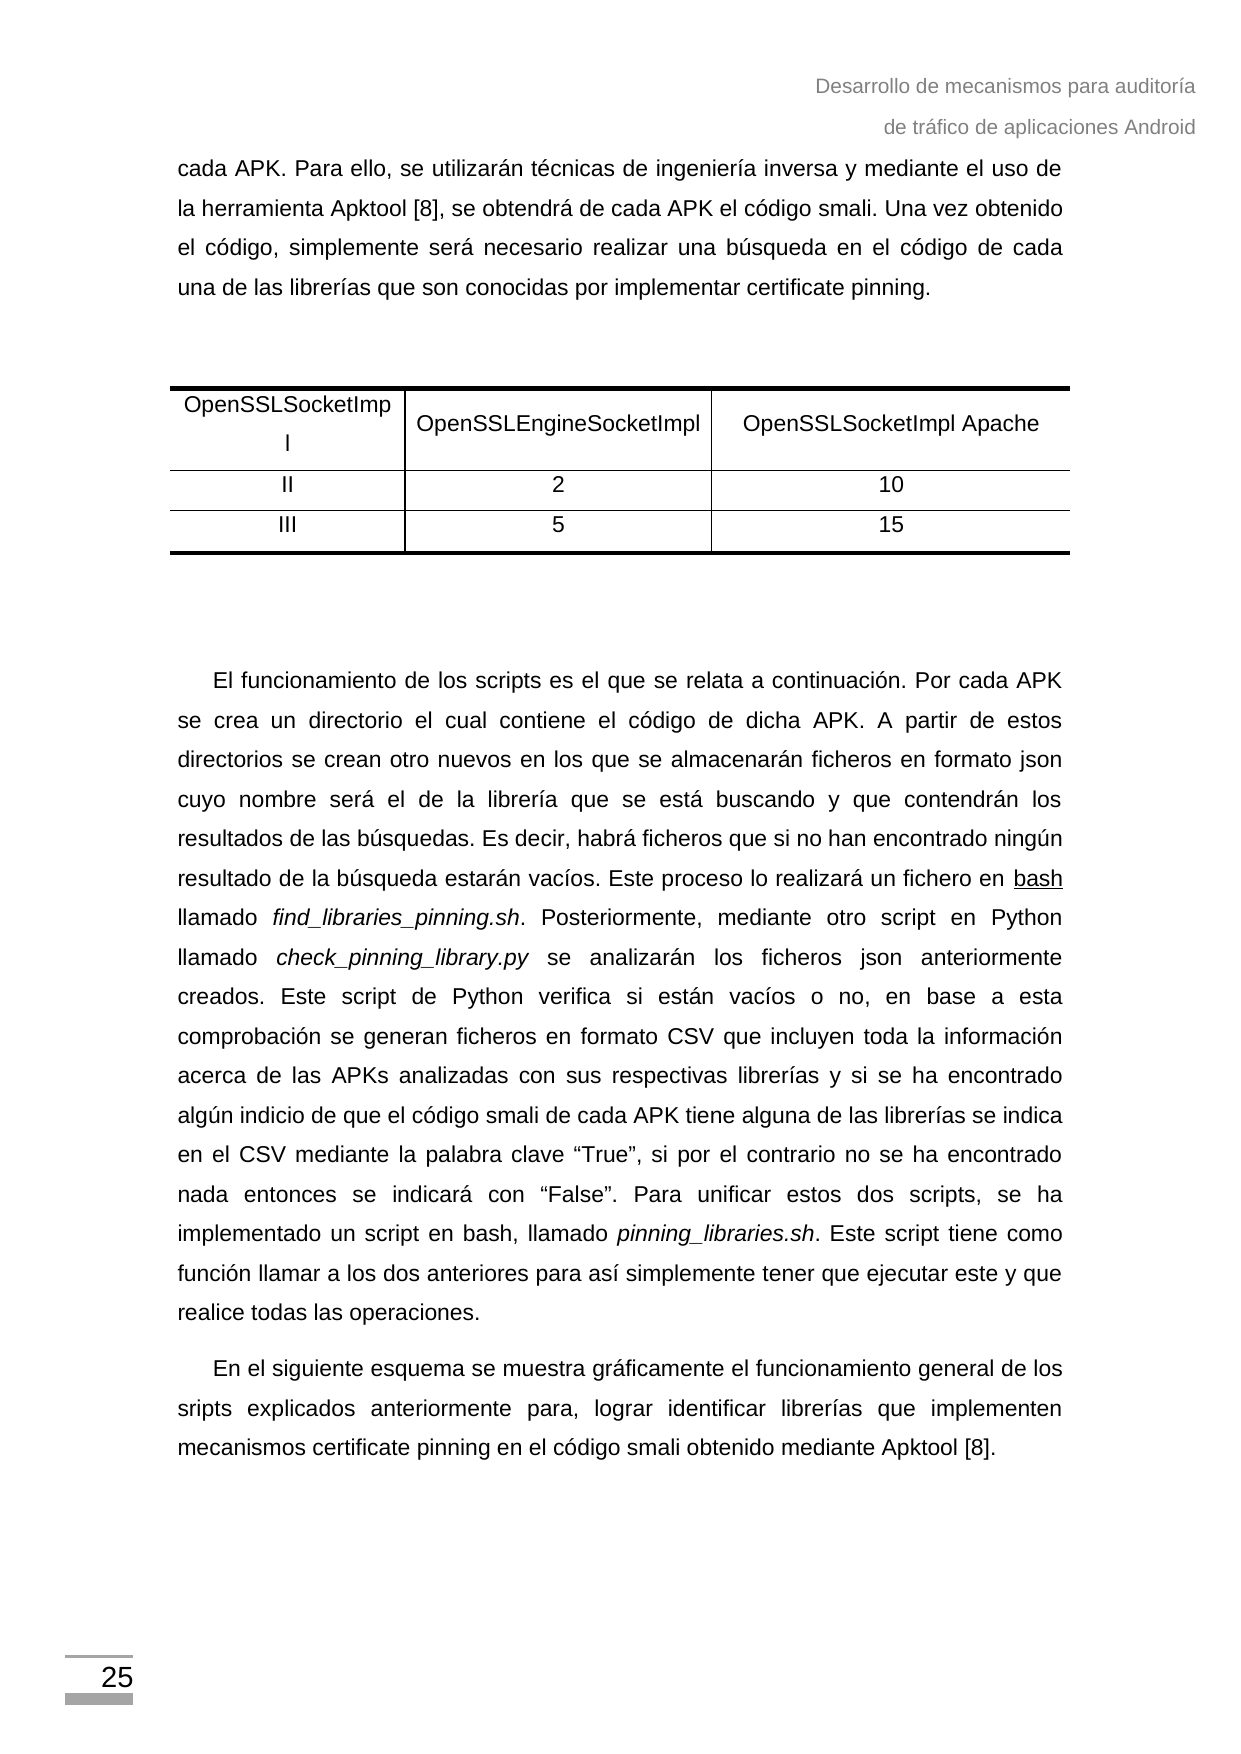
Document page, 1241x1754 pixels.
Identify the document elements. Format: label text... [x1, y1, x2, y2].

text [177, 155, 1063, 300]
table_cell 5 [406, 511, 711, 551]
table_cell II [170, 471, 404, 510]
text El funcionamiento de los scripts es el que se relata a continuación. Por cada APK se crea un directorio el cual contiene el código de dicha APK. A partir de estos directorios se crean otro nuevos en los que se almacenarán ficheros en formato json cuyo nombre será el de la librería que se está buscando y que contendrán los resultados de las búsquedas. Es decir, habrá ficheros que si no han encontrado ningún resultado de la búsqueda estarán vacíos. Este proceso lo realizará un fichero en bash llamado find_libraries_pinning.sh. Posteriormente, mediante otro script en Python llamado check_pinning_library.py se analizarán los ficheros json anteriormente creados. Este script de Python verifica si están vacíos o no, en base a esta comprobación se generan ficheros en formato CSV que incluyen toda la información acerca de las APKs analizadas con sus respectivas librerías y si se ha encontrado algún indicio de que el código smali de cada APK tiene alguna de las librerías se indica en el CSV mediante la palabra clave “True”, si por el contrario no se ha encontrado nada entonces se indicará con “False”. Para unificar estos dos scripts, se ha implementado un script en bash, llamado pinning_libraries.sh. Este script tiene como función llamar a los dos anteriores para así simplemente tener que ejecutar este y que realice todas las operaciones. [177, 667, 1063, 1326]
table_header OpenSSLEngineSocketImpl [406, 391, 711, 469]
table_header OpenSSLSocketImpl [170, 391, 404, 469]
table_cell III [170, 511, 404, 551]
table_cell 10 [712, 471, 1070, 510]
table_header OpenSSLSocketImpl Apache [712, 391, 1070, 469]
table_cell 2 [406, 471, 711, 510]
table_cell 15 [712, 511, 1070, 551]
text En el siguiente esquema se muestra gráficamente el funcionamiento general de los sripts explicados anteriormente para, lograr identificar librerías que implementen mecanismos certificate pinning en el código smali obtenido mediante Apktool . [177, 1355, 1063, 1461]
